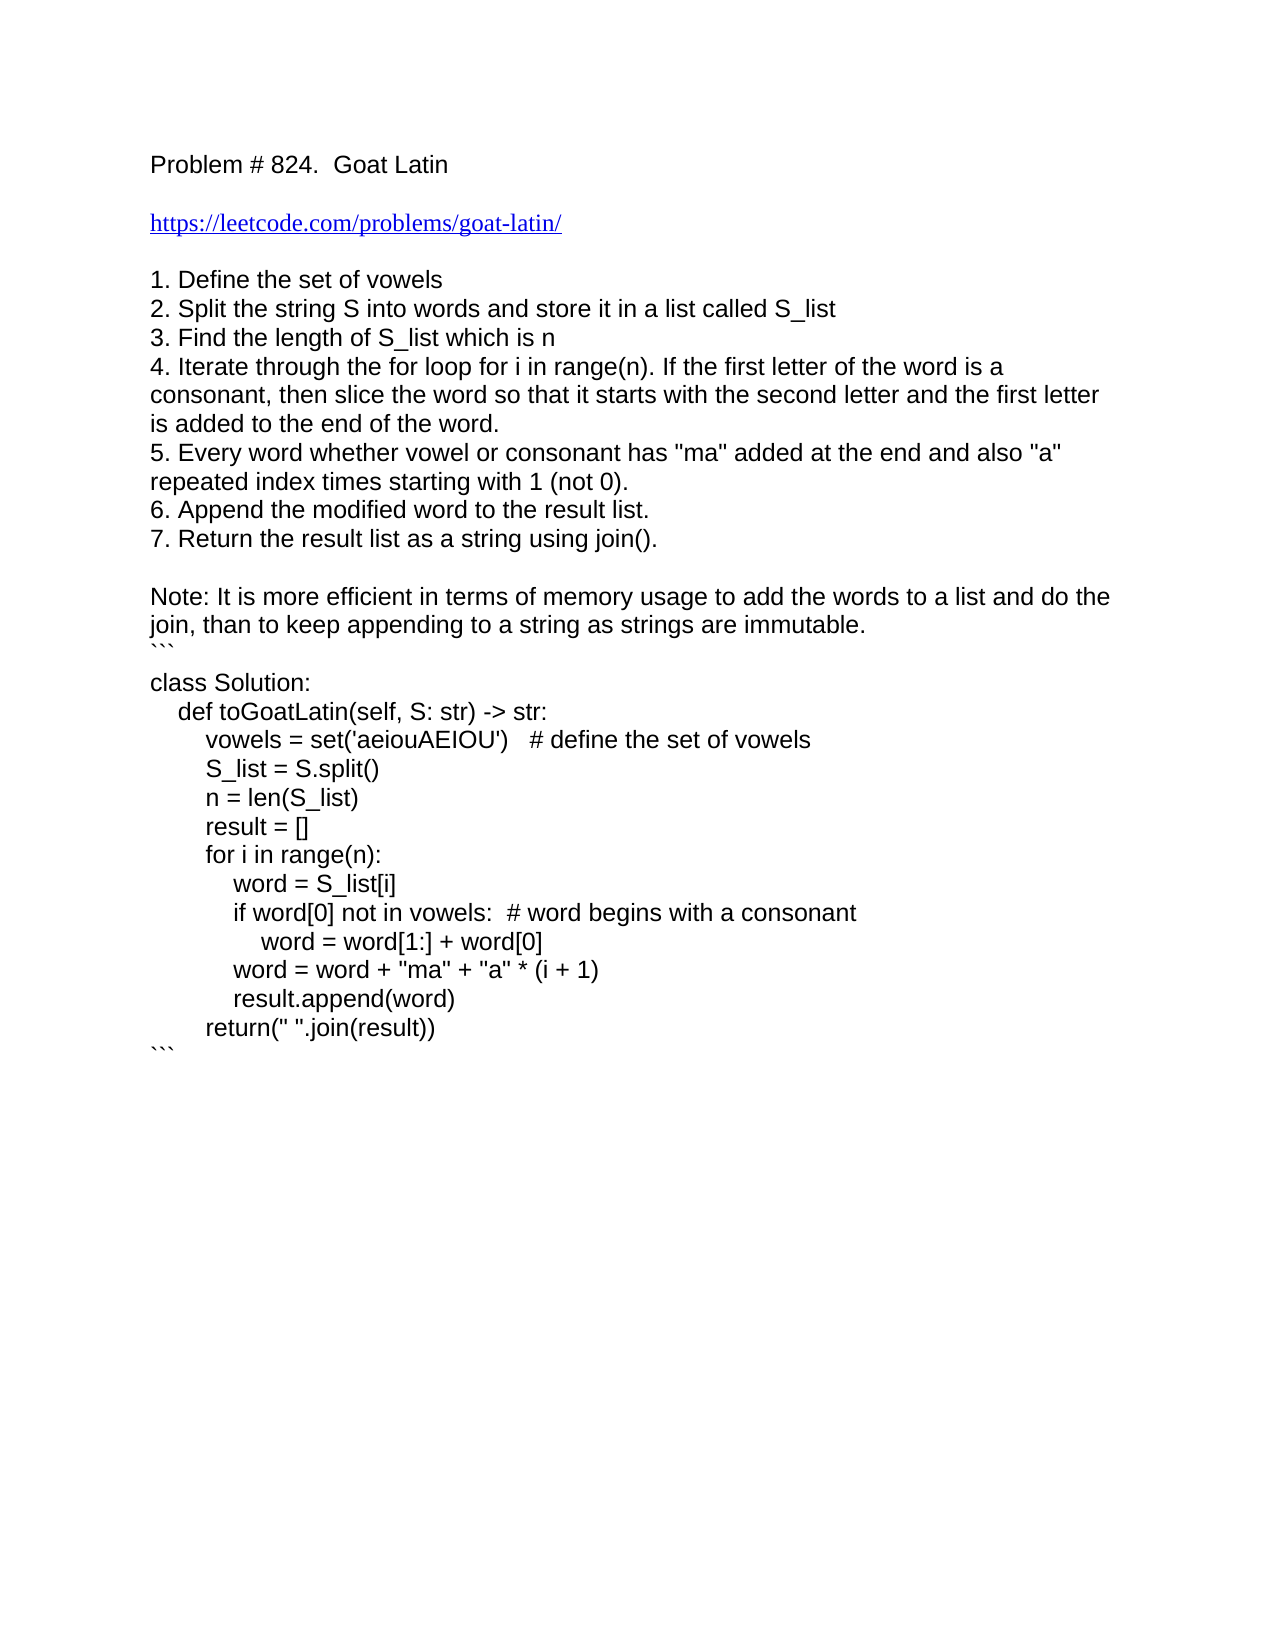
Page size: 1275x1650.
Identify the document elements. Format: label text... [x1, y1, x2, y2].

text Problem # 824. Goat Latin [150, 150, 1125, 179]
text 3. Find the length of S_list which is n [150, 323, 1125, 352]
text word = S_list[i] [150, 869, 1125, 898]
text word = word + "ma" + "a" * (i + 1) [150, 955, 1125, 984]
text 2. Split the string S into words and store it in a list called S_list [150, 294, 1125, 323]
text if word[0] not in vowels: # word begins with a consonant [150, 898, 1125, 927]
text result = [] [150, 812, 1125, 840]
text ``` [150, 1042, 1125, 1070]
text 1. Define the set of vowels [150, 265, 1125, 294]
text return(" ".join(result)) [150, 1013, 1125, 1042]
text n = len(S_list) [150, 783, 1125, 812]
text https://leetcode.com/problems/goat-latin/ [150, 207, 1125, 237]
text 4. Iterate through the for loop for i in range(n). If the first letter of the word is a consonant, then slice the word so that it starts with the second letter and the first letter is added to the end of the word. [150, 352, 1125, 438]
text 5. Every word whether vowel or consonant has "ma" added at the end and also "a" repeated index times starting with 1 (not 0). [150, 438, 1125, 495]
text ``` [150, 639, 1125, 668]
text Note: It is more efficient in terms of memory usage to add the words to a list and do the join, than to keep appending to a string as strings are immutable. [150, 582, 1125, 639]
text 7. Return the result list as a string using join(). [150, 524, 1125, 553]
text vowels = set('aeiouAEIOU') # define the set of vowels [150, 725, 1125, 754]
text for i in range(n): [150, 840, 1125, 869]
text class Solution: [150, 668, 1125, 697]
text def toGoatLatin(self, S: str) -> str: [150, 697, 1125, 725]
text 6. Append the modified word to the result list. [150, 495, 1125, 524]
text word = word[1:] + word[0] [150, 927, 1125, 955]
text result.append(word) [150, 984, 1125, 1013]
text S_list = S.split() [150, 754, 1125, 783]
